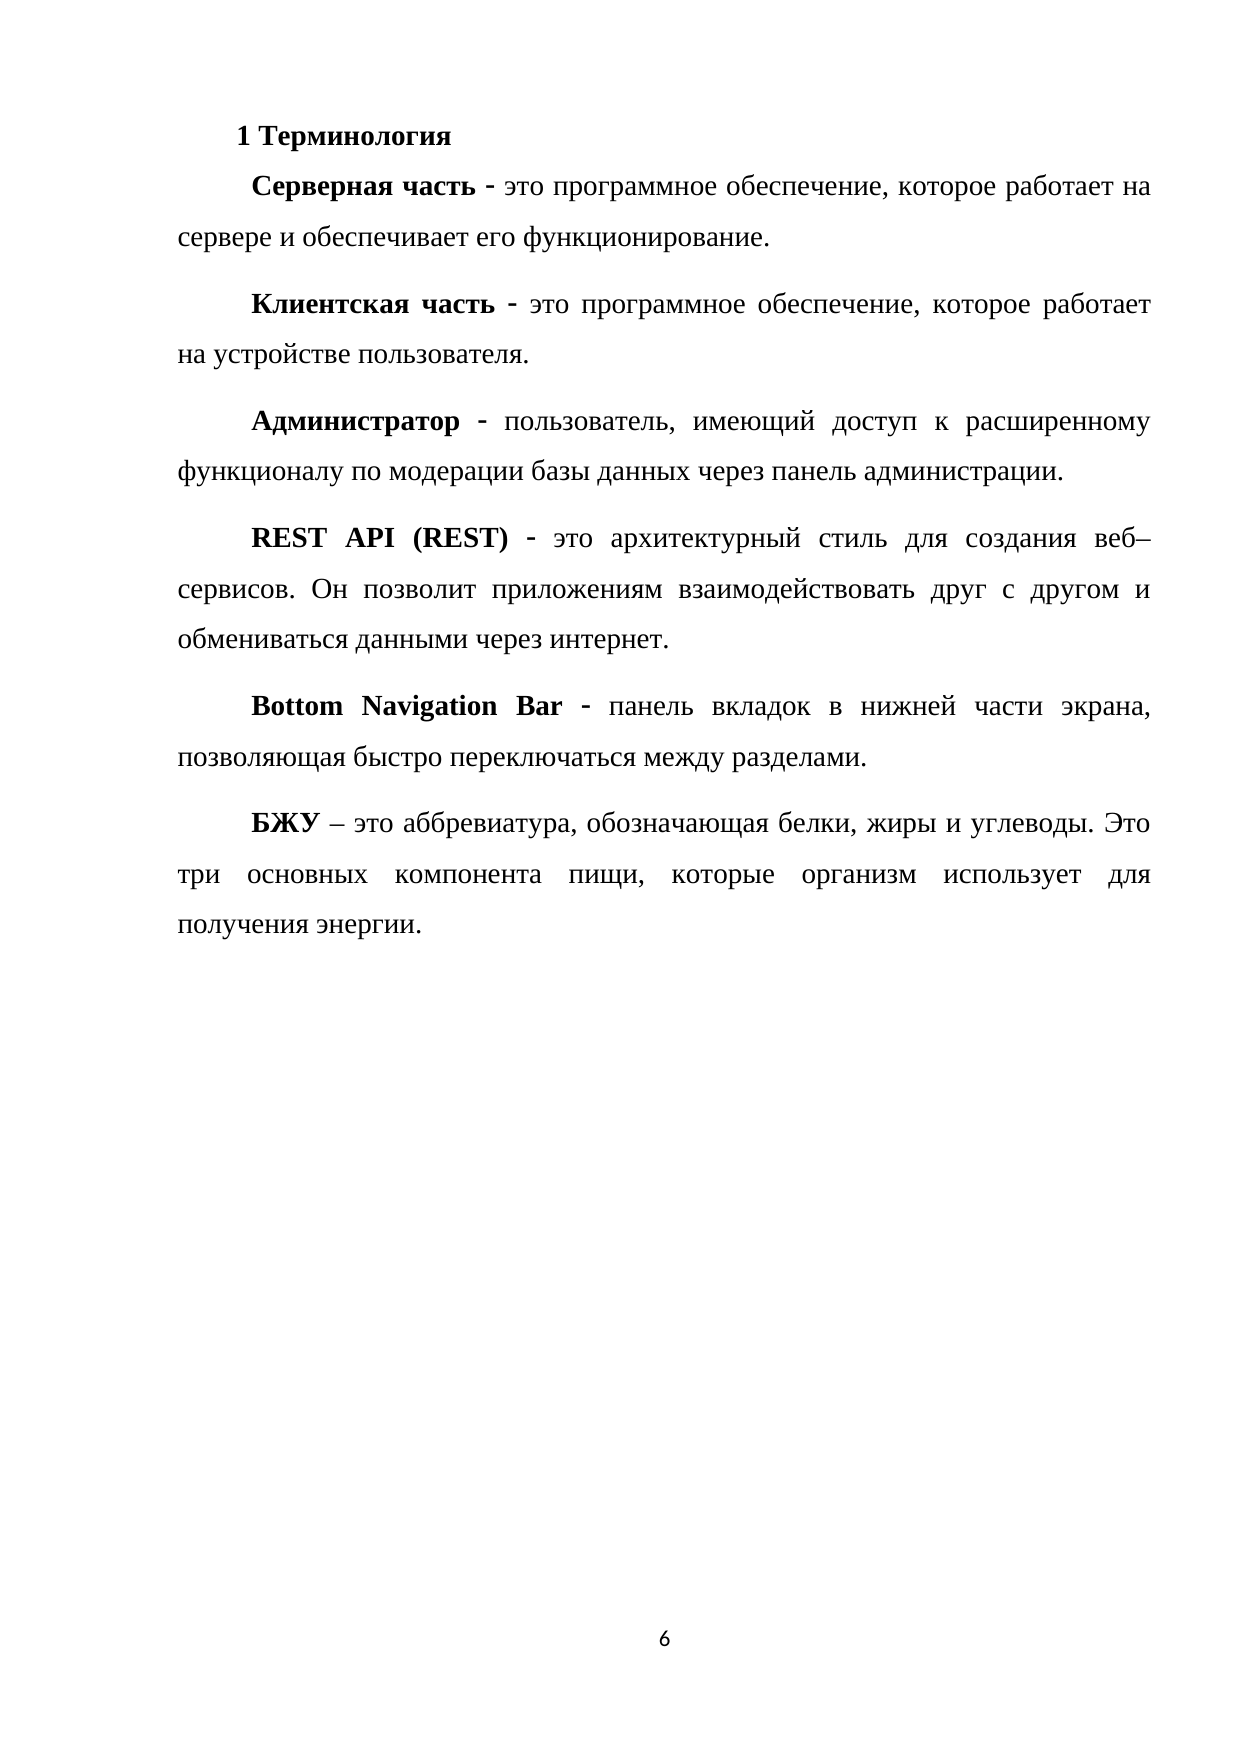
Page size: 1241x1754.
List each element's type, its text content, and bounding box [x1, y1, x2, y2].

text Клиентская часть это программное обеспечение, которое работает на устройстве пользователя. [177, 286, 1152, 370]
text Серверная часть это программное обеспечение, которое работает на сервере и обеспечивает его функционирование. [177, 168, 1152, 252]
text БЖУ – это аббревиатура, обозначающая белки, жиры и углеводы. Это три основных компонента пищи, которые организм использует для получения энергии. [177, 806, 1152, 940]
text Администратор пользователь, имеющий доступ к расширенному функционалу по модерации базы данных через панель администрации. [177, 403, 1152, 487]
text REST API (REST) это архитектурный стиль для создания веб–сервисов. Он позволит приложениям взаимодействовать друг с другом и обмениваться данными через интернет. [177, 521, 1152, 655]
text Bottom Navigation Bar панель вкладок в нижней части экрана, позволяющая быстро переключаться между разделами. [177, 688, 1152, 772]
text Терминология [236, 118, 1152, 152]
